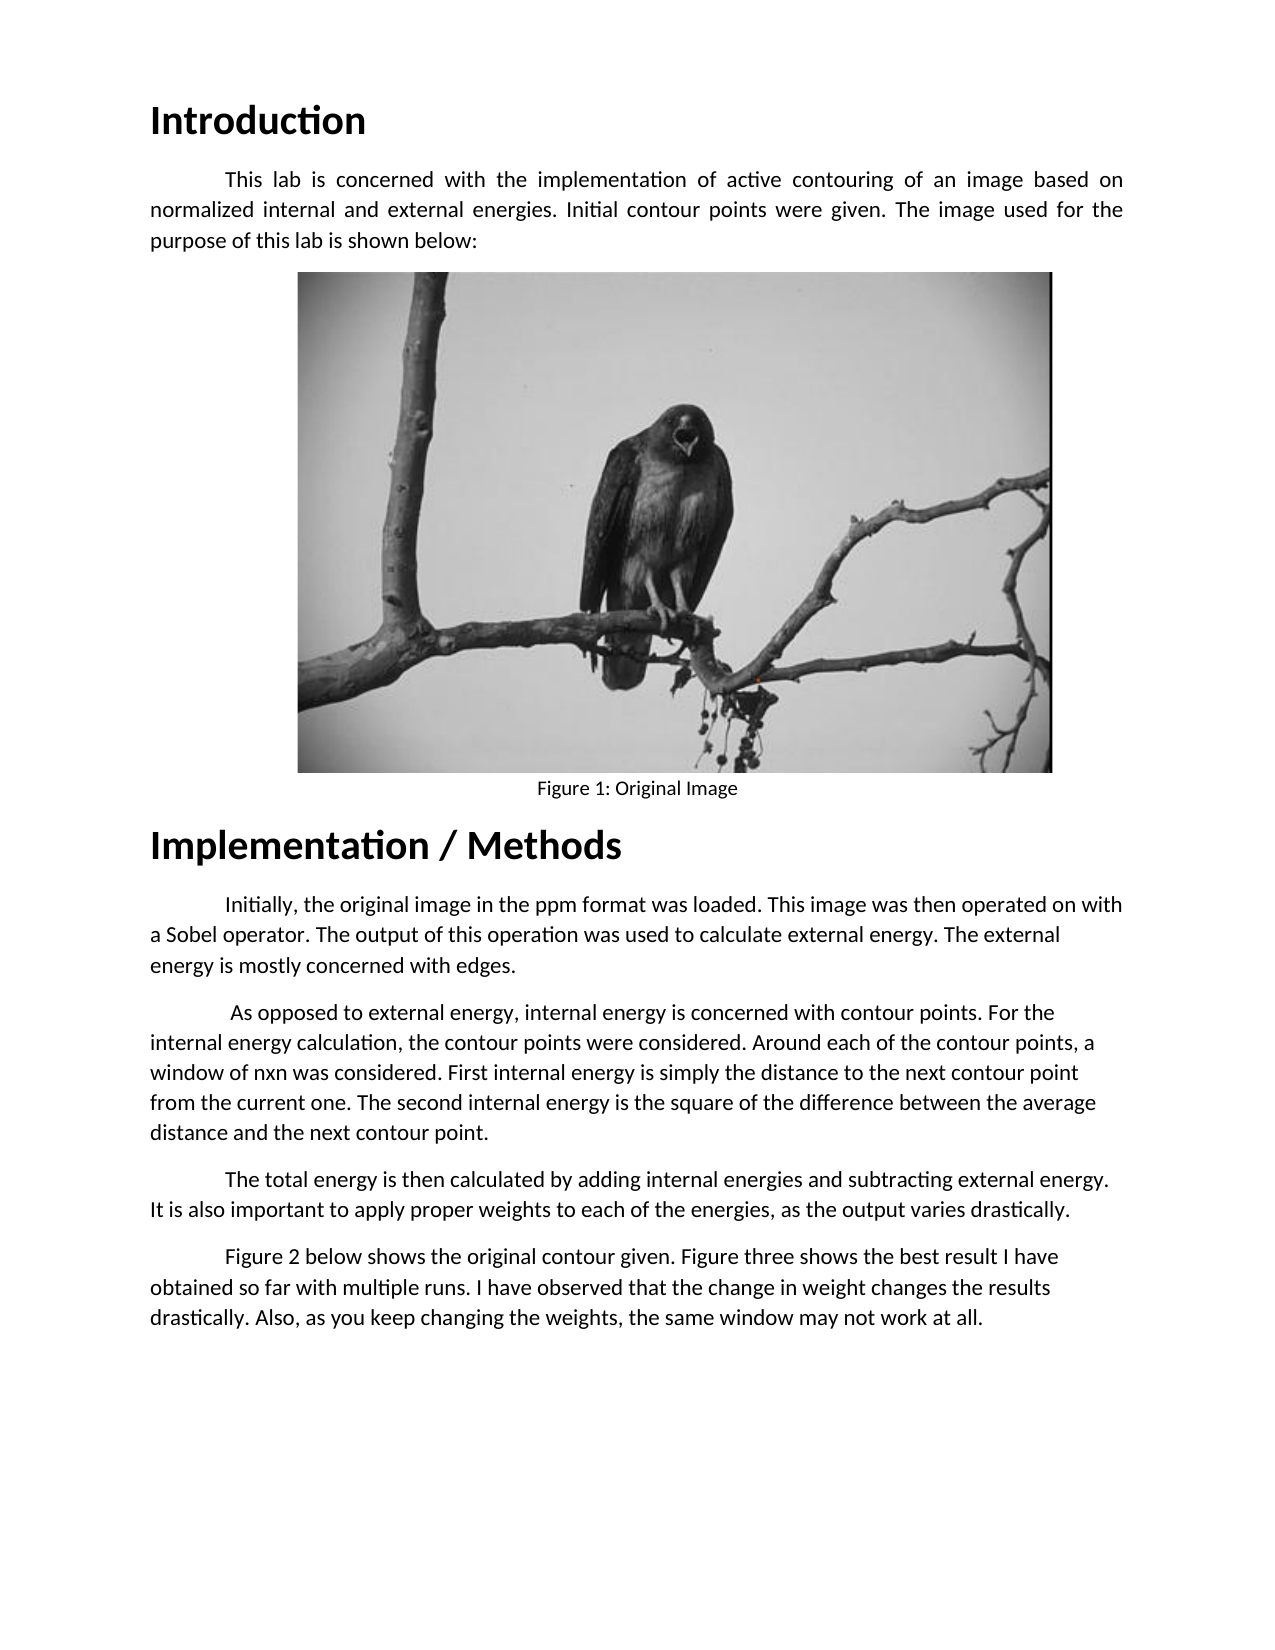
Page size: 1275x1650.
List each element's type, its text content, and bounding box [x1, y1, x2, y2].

text Figure 2 below shows the original contour given. Figure three shows the best result I have obtained so far with multiple runs. I have observed that the change in weight changes the results drastically. Also, as you keep changing the weights, the same window may not work at all. [150, 1242, 1125, 1331]
text Introduction [150, 94, 1125, 144]
picture [297, 272, 1053, 773]
text Initially, the original image in the ppm format was loaded. This image was then operated on with a Sobel operator. The output of this operation was used to calculate external energy. The external energy is mostly concerned with edges. [150, 890, 1125, 979]
text As opposed to external energy, internal energy is concerned with contour points. For the internal energy calculation, the contour points were considered. Around each of the contour points, a window of nxn was considered. First internal energy is simply the distance to the next contour point from the current one. The second internal energy is the square of the difference between the average distance and the next contour point. [150, 998, 1125, 1146]
text This lab is concerned with the implementation of active contouring of an image based on normalized internal and external energies. Initial contour points were given. The image used for the purpose of this lab is shown below: [150, 165, 1125, 254]
text Implementation / Methods [150, 819, 1125, 869]
text The total energy is then calculated by adding internal energies and subtracting external energy. It is also important to apply proper weights to each of the energies, as the output varies drastically. [150, 1165, 1125, 1223]
